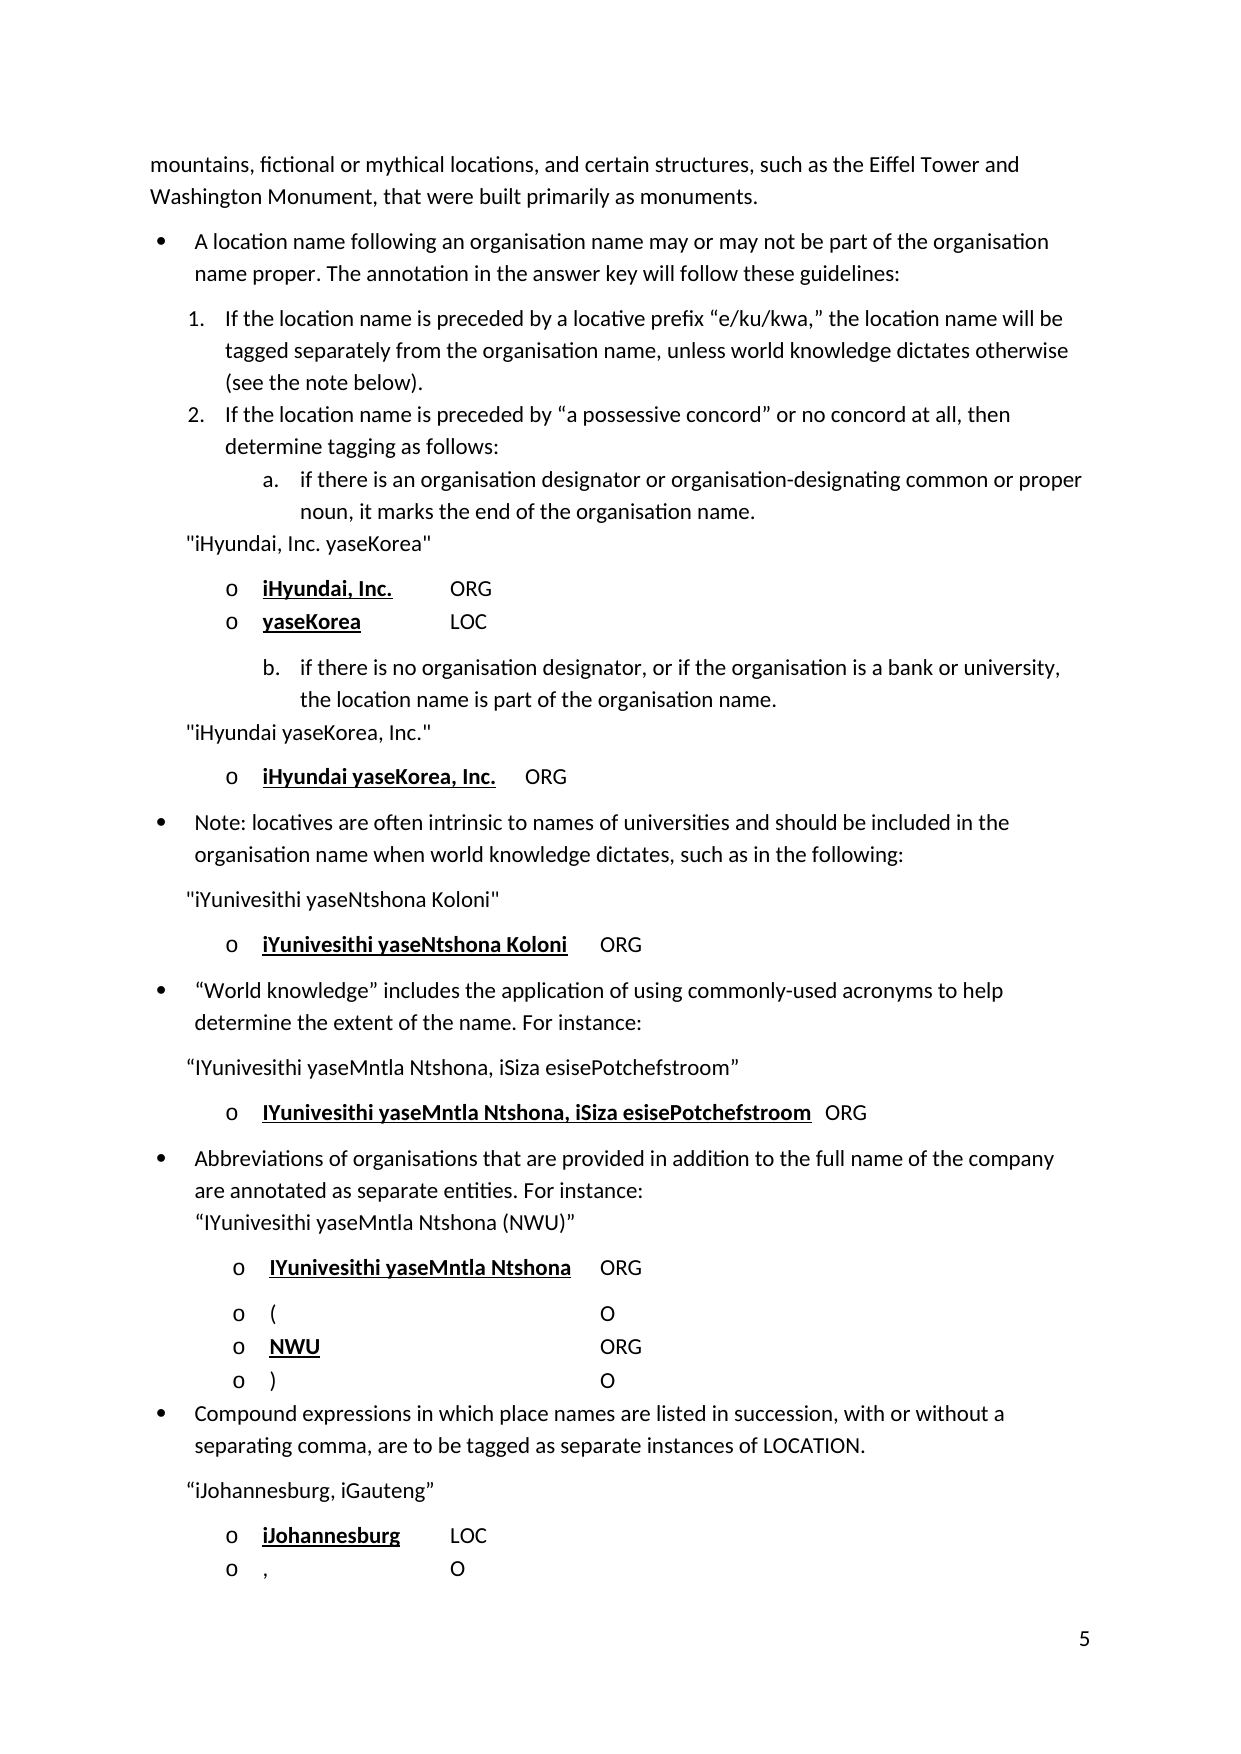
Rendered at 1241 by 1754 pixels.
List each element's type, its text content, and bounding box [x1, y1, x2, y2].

text iYunivesithi yaseNtshona Koloni ORG [225, 930, 1090, 959]
text A location name following an organisation name may or may not be part of the organisation name proper. The annotation in the answer key will follow these guidelines: [157, 227, 1090, 287]
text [150, 150, 1090, 210]
text Note: locatives are often intrinsic to names of universities and should be included in the organisation name when world knowledge dictates, such as in the following: [157, 808, 1090, 869]
text "iHyundai yaseKorea, Inc." [185, 718, 1090, 746]
list NWU ORG [232, 1332, 1090, 1361]
list iHyundai, Inc. ORG [225, 574, 1090, 603]
list if there is an organisation designator or organisation-designating common or proper noun, it marks the end of the organisation name. [262, 465, 1090, 525]
list IYunivesithi yaseMntla Ntshona ORG [232, 1253, 1090, 1282]
text "iHyundai, Inc. yaseKorea" [185, 529, 1090, 557]
list iHyundai yaseKorea, Inc. ORG [225, 762, 1090, 792]
list ) O [232, 1366, 1090, 1395]
list If the location name is preceded by “a possessive concord” or no concord at all, then determine tagging as follows: [187, 400, 1090, 461]
text IYunivesithi yaseMntla Ntshona, iSiza esisePotchefstroom ORG [225, 1098, 1090, 1127]
text “World knowledge” includes the application of using commonly-used acronyms to help determine the extent of the name. For instance: [157, 976, 1090, 1036]
list yaseKorea LOC [225, 607, 1090, 636]
text Compound expressions in which place names are listed in succession, with or without a separating comma, are to be tagged as separate instances of LOCATION. [157, 1399, 1090, 1459]
text Abbreviations of organisations that are provided in addition to the full name of the company are annotated as separate entities. For instance: [157, 1144, 1090, 1204]
list If the location name is preceded by a locative prefix “e/ku/kwa,” the location name will be tagged separately from the organisation name, unless world knowledge dictates otherwise (see the note below). [187, 304, 1090, 396]
list if there is no organisation designator, or if the organisation is a bank or university, the location name is part of the organisation name. [262, 653, 1090, 713]
list ( O [232, 1299, 1090, 1328]
text “IYunivesithi yaseMntla Ntshona, iSiza esisePotchefstroom” [185, 1053, 1090, 1081]
text , O [225, 1554, 1090, 1584]
text "iYunivesithi yaseNtshona Koloni" [185, 885, 1090, 913]
text iJohannesburg LOC [225, 1521, 1090, 1550]
text “iJohannesburg, iGauteng” [185, 1476, 1090, 1504]
list “IYunivesithi yaseMntla Ntshona (NWU)” [194, 1208, 1090, 1236]
